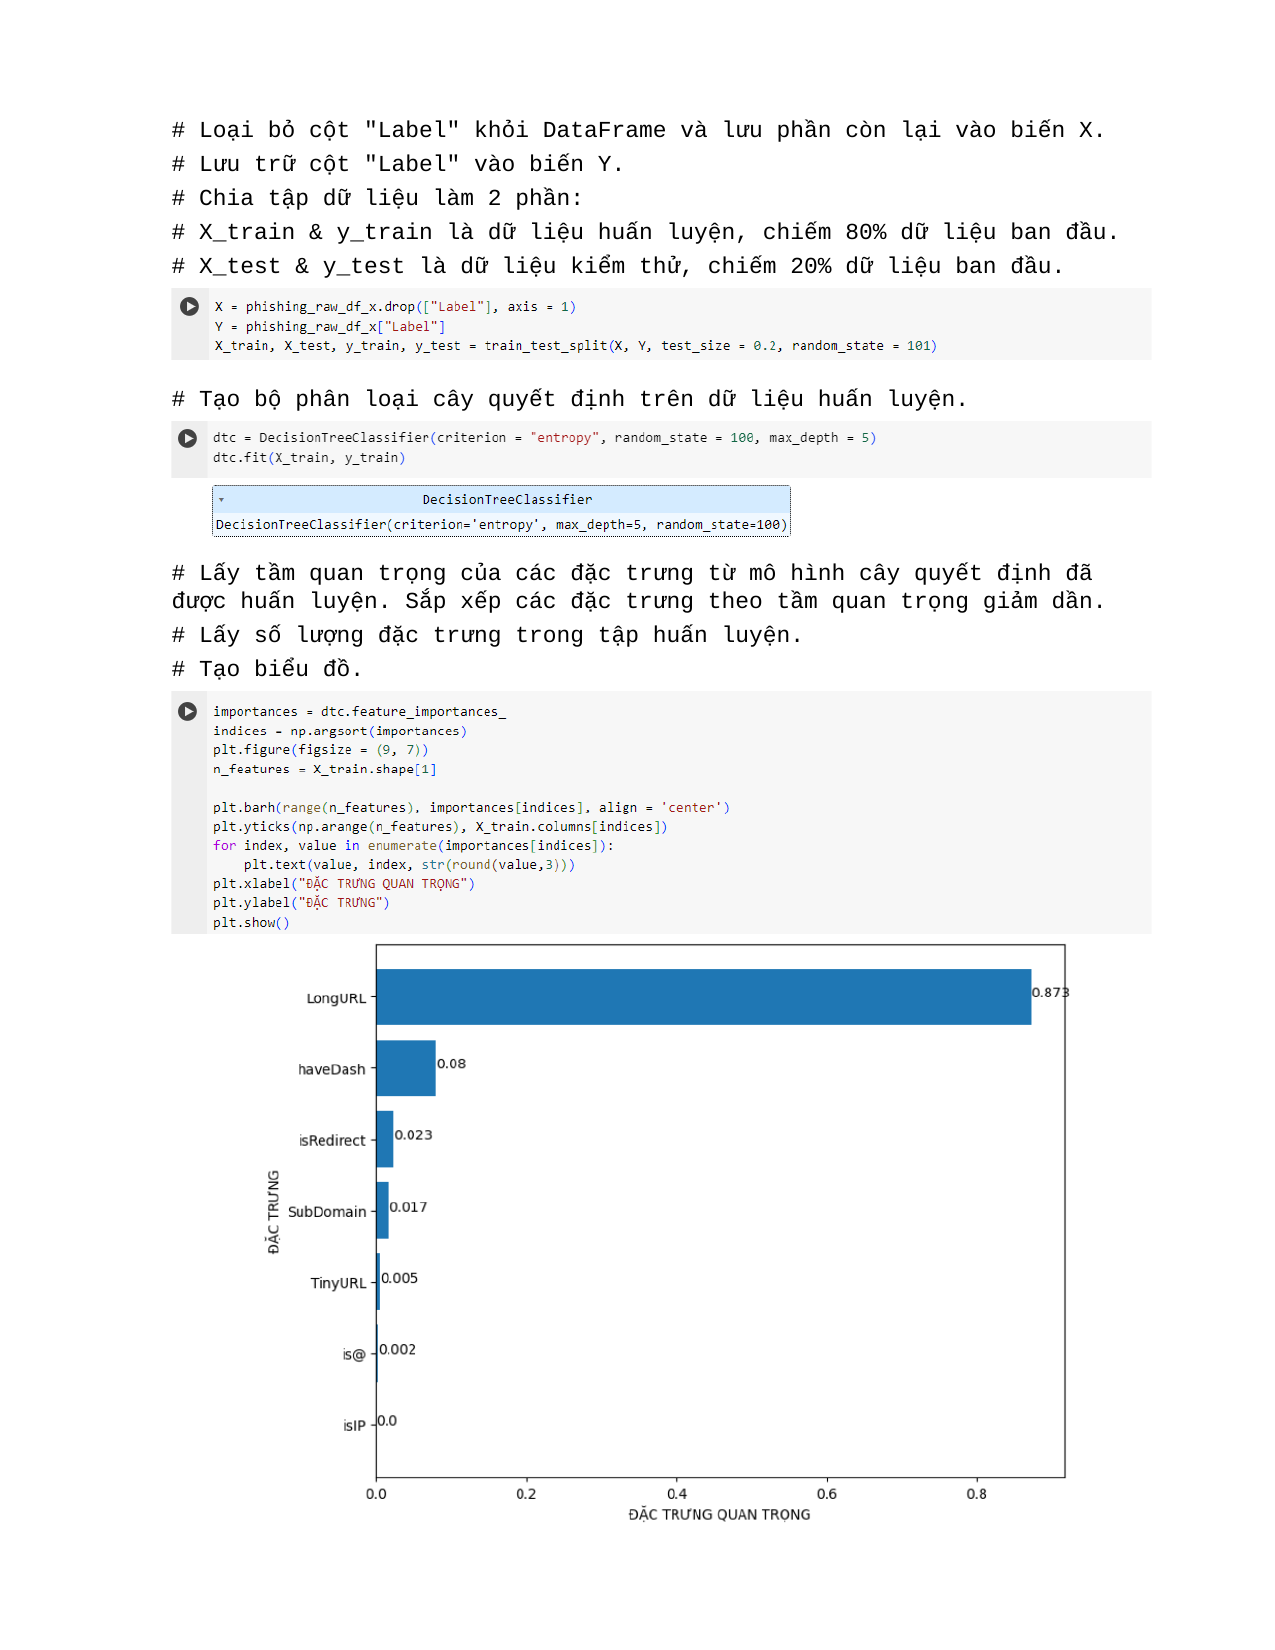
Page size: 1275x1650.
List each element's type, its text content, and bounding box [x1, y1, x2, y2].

picture [258, 936, 1070, 1524]
text # Chia tập dữ liệu làm 2 phần: [171, 186, 1157, 212]
picture [171, 288, 1152, 360]
text # Lấy tầm quan trọng của các đặc trưng từ mô hình cây quyết định đã được huấn luyện. Sắp xếp các đặc trưng theo tầm quan trọng giảm dần. [171, 561, 1157, 615]
text # Lấy số lượng đặc trưng trong tập huấn luyện. [171, 623, 1157, 649]
text # Tạo biểu đồ. [171, 658, 1157, 684]
text # X_test & y_test là dữ liệu kiểm thử, chiếm 20% dữ liệu ban đầu. [171, 255, 1157, 281]
text # Lưu trữ cột "Label" vào biến Y. [171, 152, 1157, 178]
text # X_train & y_train là dữ liệu huấn luyện, chiếm 80% dữ liệu ban đầu. [171, 221, 1157, 247]
text # Tạo bộ phân loại cây quyết định trên dữ liệu huấn luyện. [171, 387, 1157, 413]
text # Loại bỏ cột "Label" khỏi DataFrame và lưu phần còn lại vào biến X. [171, 118, 1157, 144]
picture [171, 421, 1152, 543]
picture [171, 691, 1152, 934]
